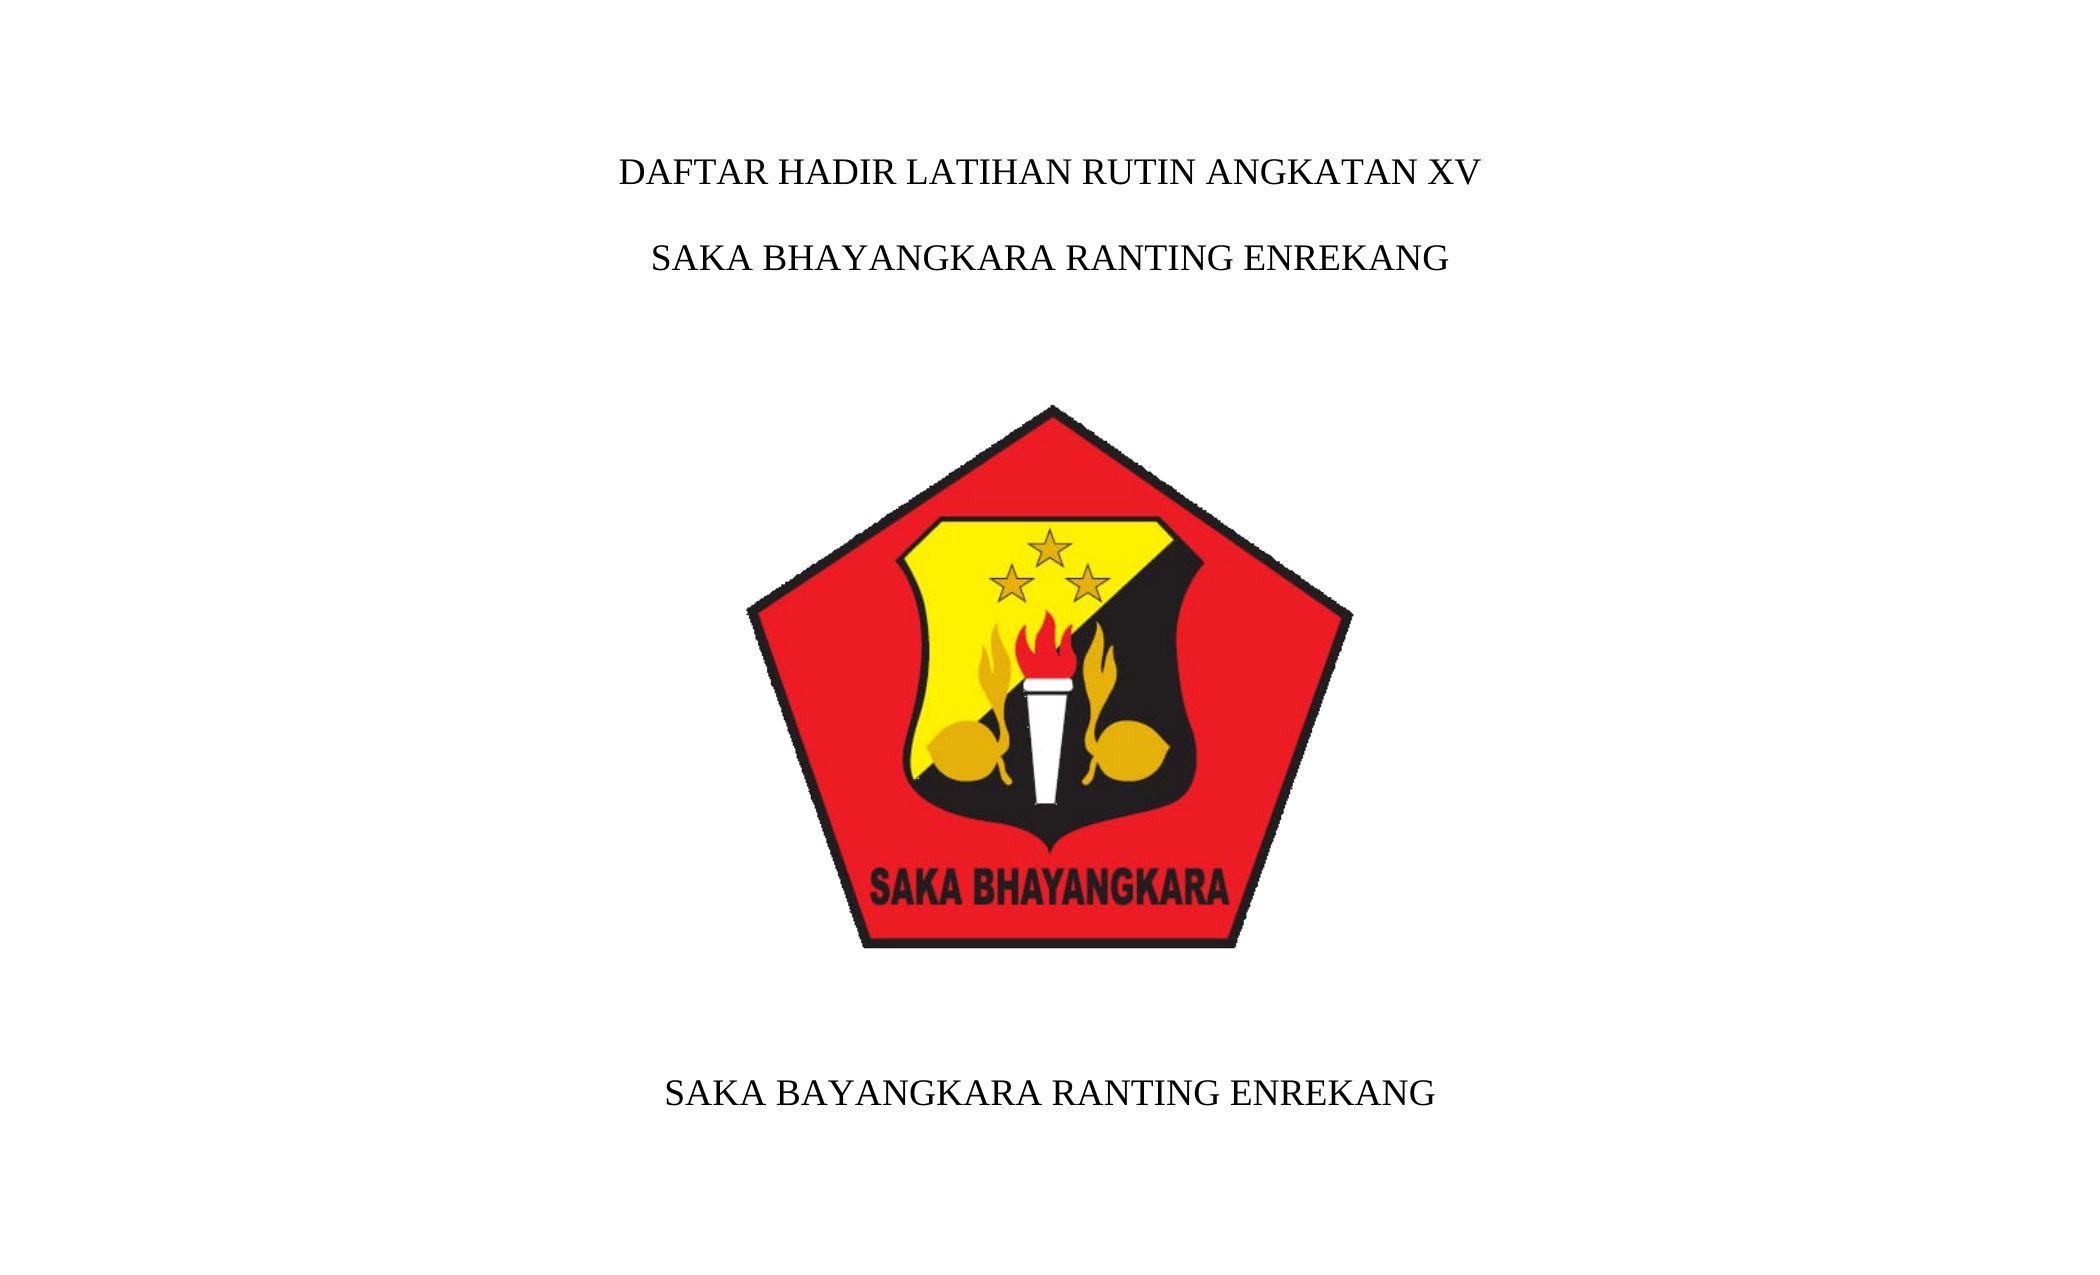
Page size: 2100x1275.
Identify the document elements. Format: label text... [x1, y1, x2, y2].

text SAKA BAYANGKARA RANTING ENREKANG [150, 1070, 1950, 1113]
text DAFTAR HADIR LATIHAN RUTIN ANGKATAN XV [150, 150, 1950, 193]
picture [745, 401, 1355, 955]
text SAKA BHAYANGKARA RANTING ENREKANG [150, 236, 1950, 279]
